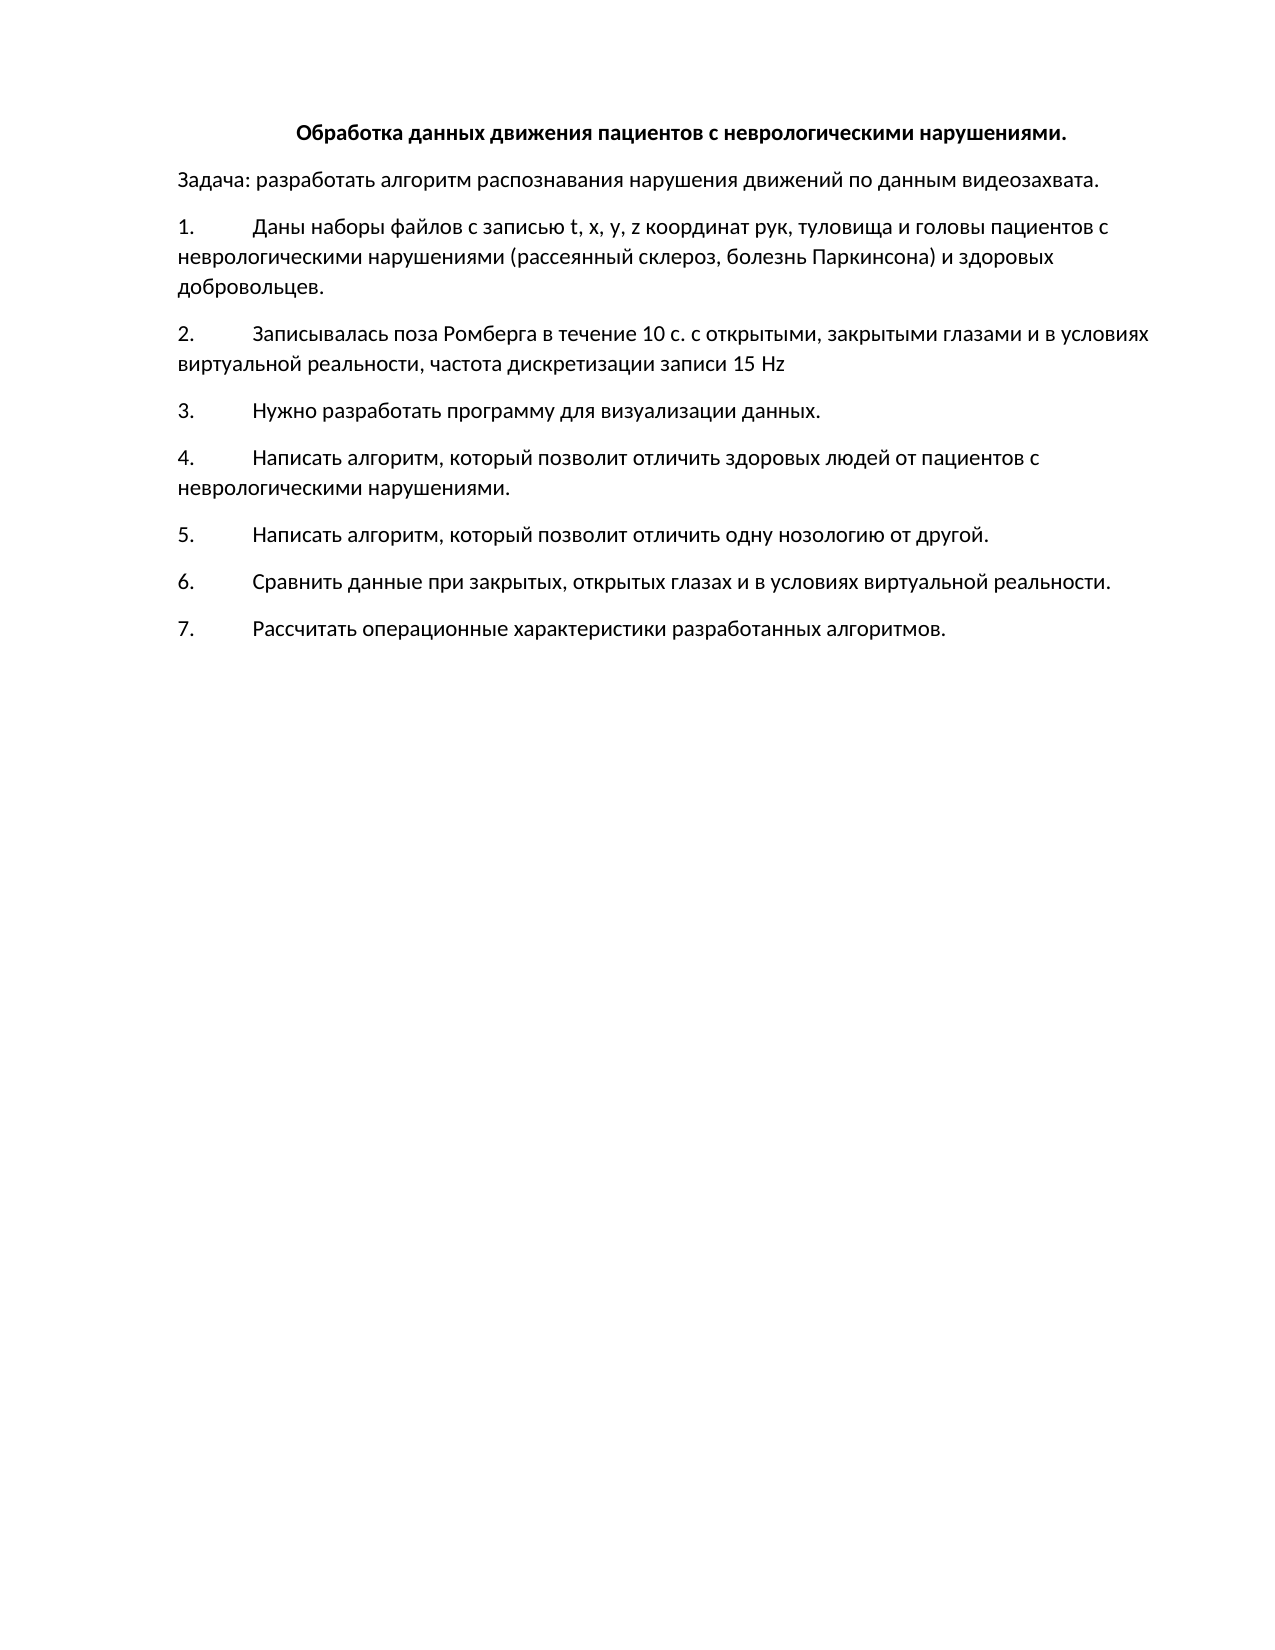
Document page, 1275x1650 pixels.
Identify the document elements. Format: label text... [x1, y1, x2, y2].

text 5. Написать алгоритм, который позволит отличить одну нозологию от другой. [177, 520, 1186, 548]
text 4. Написать алгоритм, который позволит отличить здоровых людей от пациентов с неврологическими нарушениями. [177, 443, 1186, 501]
text 6. Сравнить данные при закрытых, открытых глазах и в условиях виртуальной реальности. [177, 567, 1186, 595]
text 7. Рассчитать операционные характеристики разработанных алгоритмов. [177, 614, 1186, 642]
text Задача: разработать алгоритм распознавания нарушения движений по данным видеозахвата. [177, 165, 1186, 193]
text 2. Записывалась поза Ромберга в течение 10 с. с открытыми, закрытыми глазами и в условиях виртуальной реальности, частота дискретизации записи 15 Hz [177, 319, 1186, 377]
text 3. Нужно разработать программу для визуализации данных. [177, 396, 1186, 424]
text Обработка данных движения пациентов с неврологическими нарушениями. [177, 118, 1186, 146]
text 1. Даны наборы файлов с записью t, x, y, z координат рук, туловища и головы пациентов с неврологическими нарушениями (рассеянный склероз, болезнь Паркинсона) и здоровых добровольцев. [177, 212, 1186, 300]
